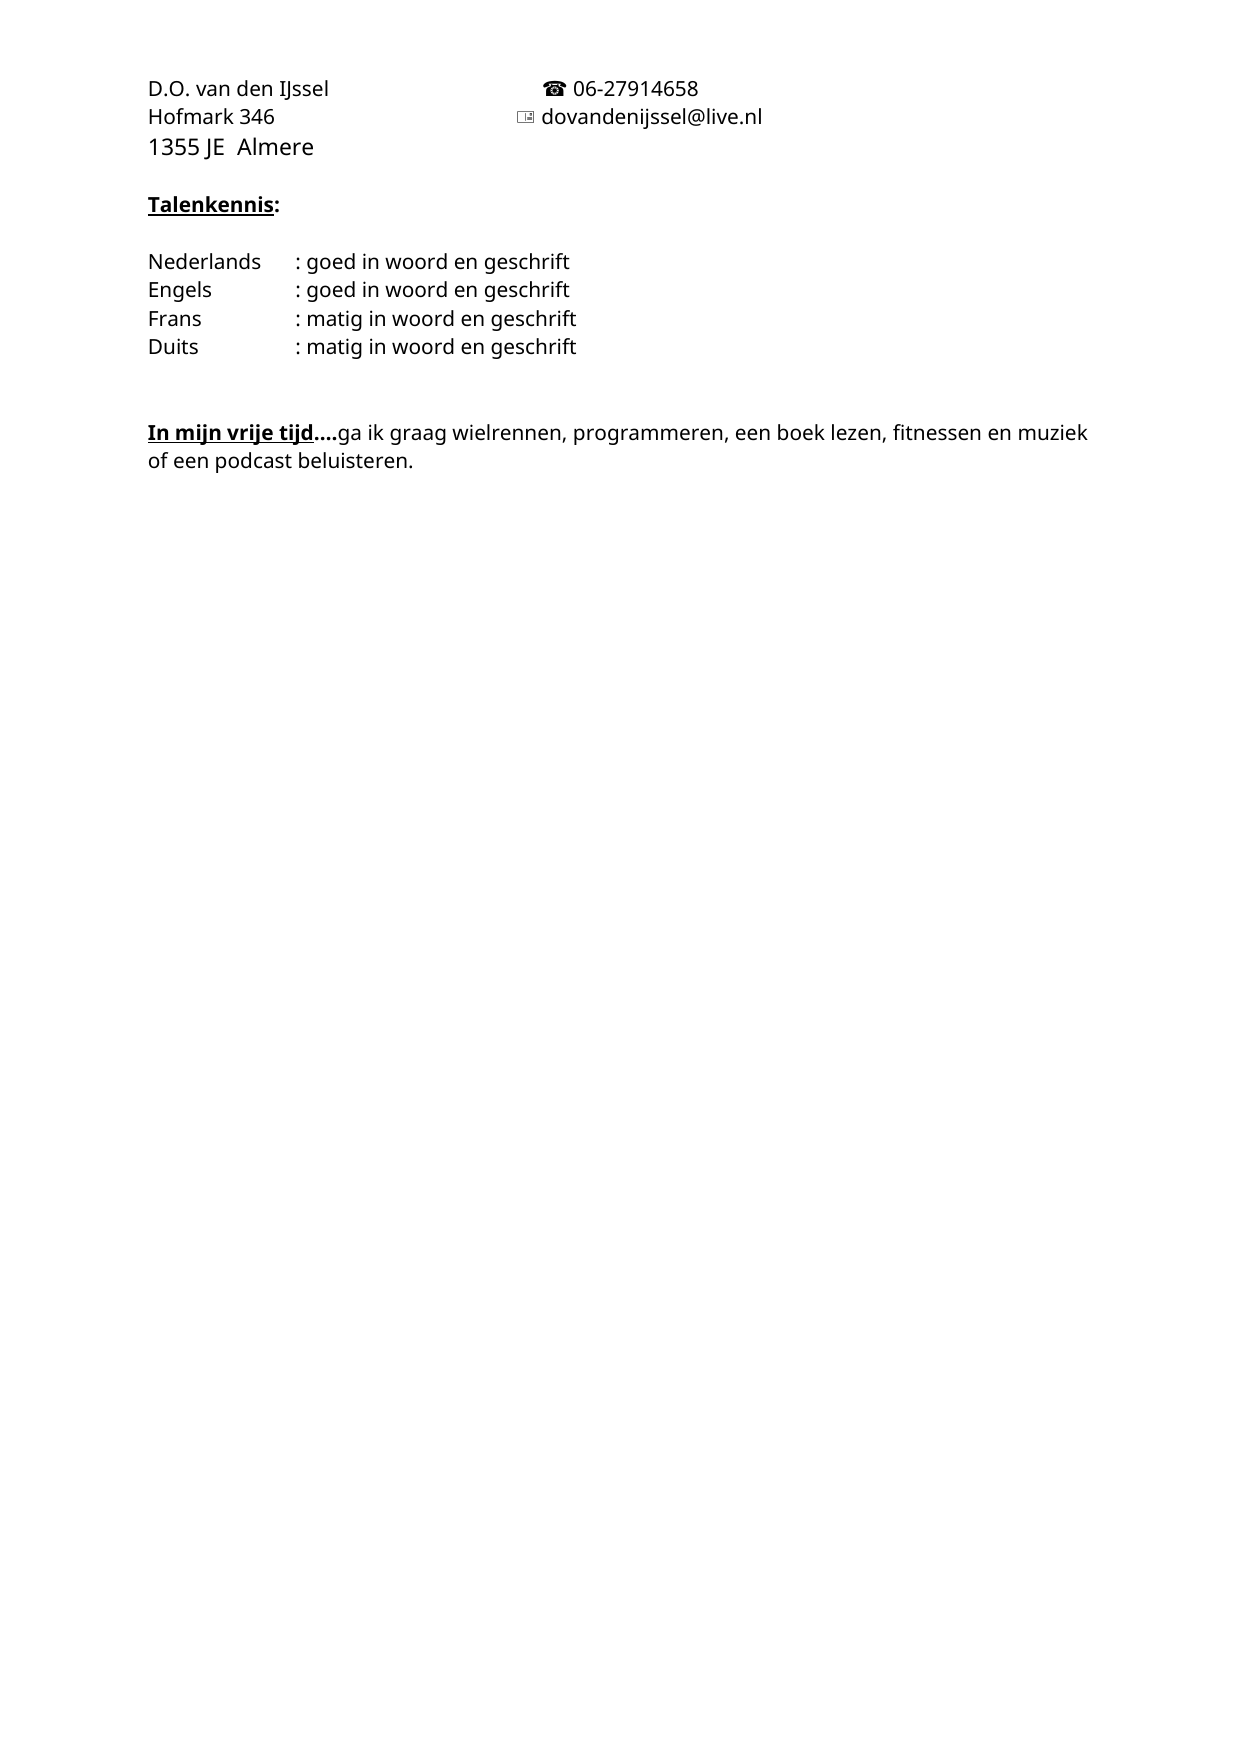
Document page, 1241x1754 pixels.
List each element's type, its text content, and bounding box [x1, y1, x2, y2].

text Talenkennis: [148, 190, 1093, 219]
text In mijn vrije tijd….ga ik graag wielrennen, programmeren, een boek lezen, fitnessen en muziek of een podcast beluisteren. [148, 418, 1093, 475]
text Duits : matig in woord en geschrift [148, 332, 1093, 361]
text Engels : goed in woord en geschrift [148, 276, 1093, 304]
text Nederlands : goed in woord en geschrift [148, 247, 1093, 276]
text Frans : matig in woord en geschrift [148, 304, 1093, 332]
